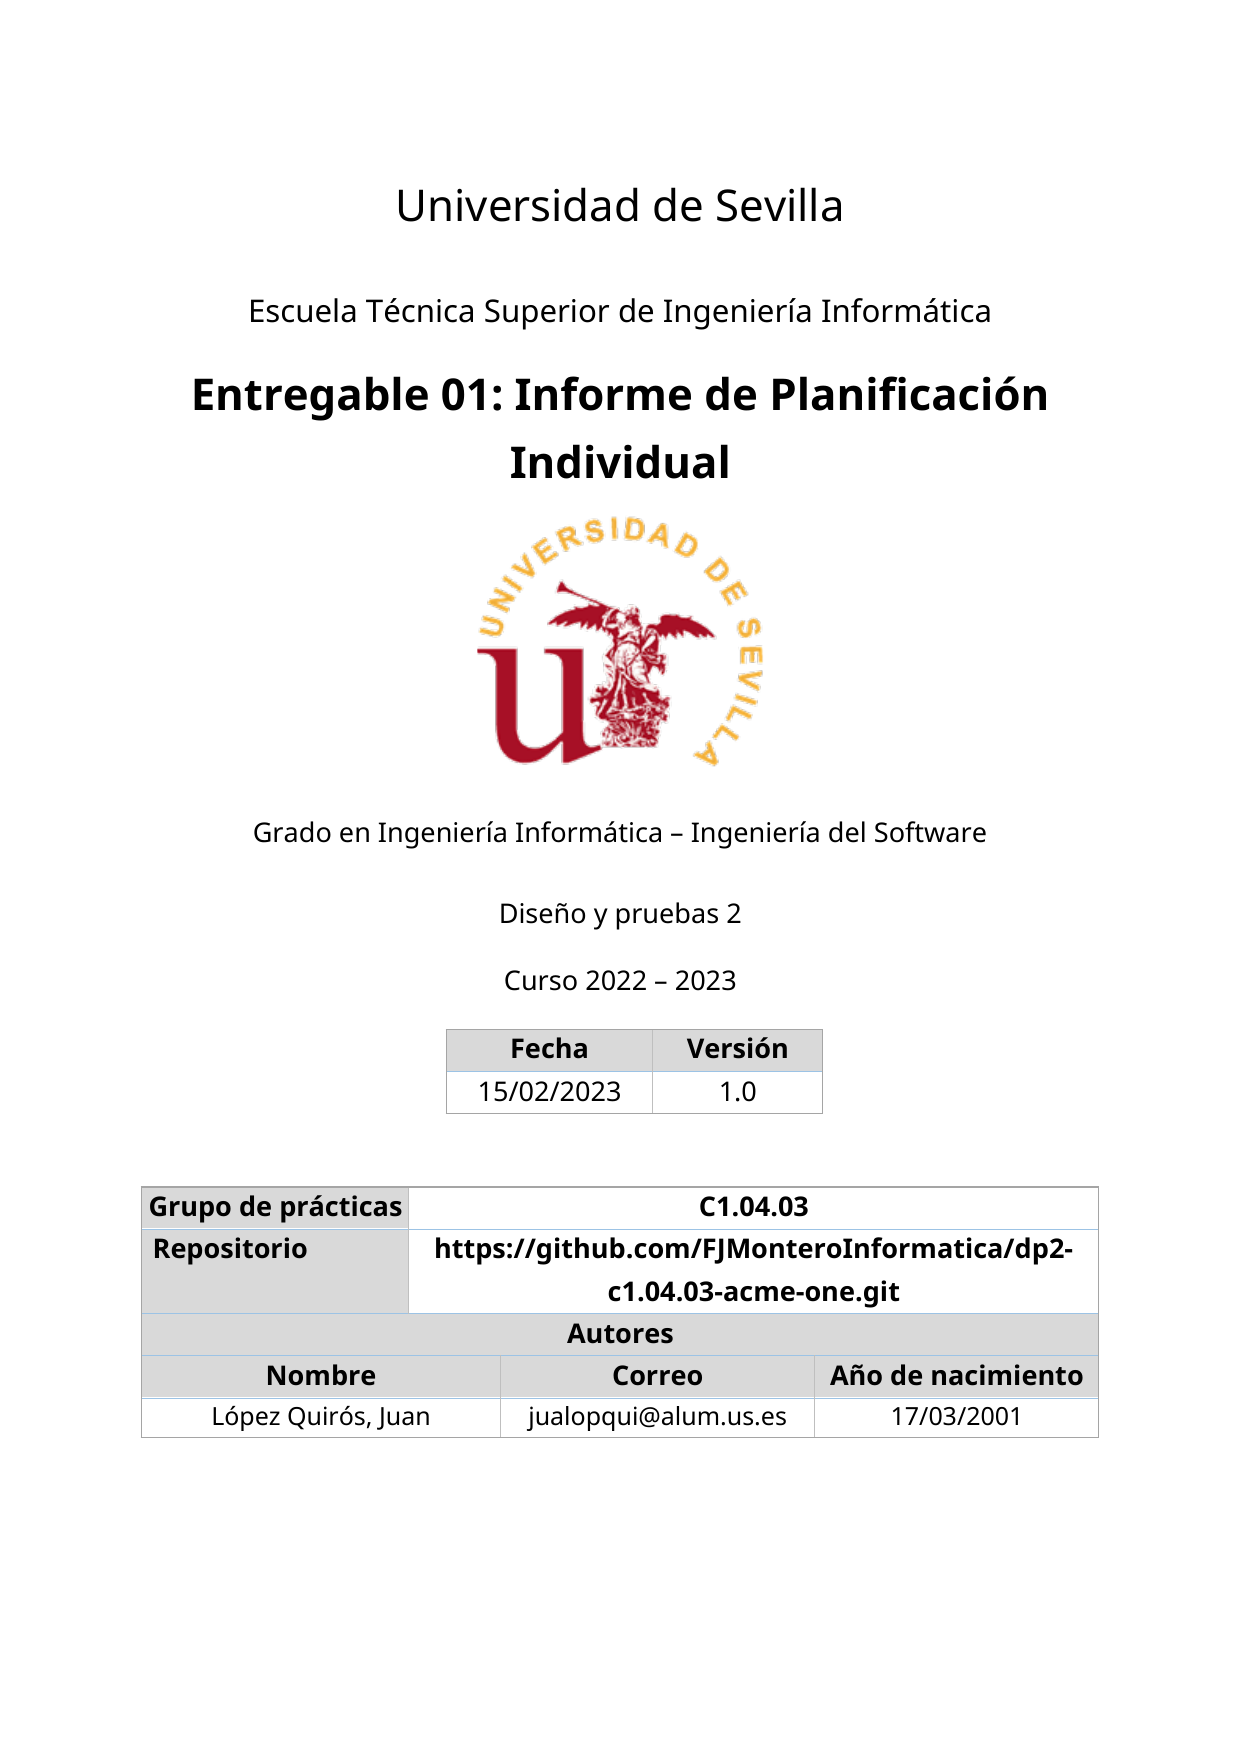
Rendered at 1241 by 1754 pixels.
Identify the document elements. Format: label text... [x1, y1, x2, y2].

table_cell Autores [142, 1314, 1098, 1355]
table_header C1.04.03 [409, 1188, 1098, 1228]
text Universidad de Sevilla [150, 175, 1090, 234]
table_cell jualopqui@alum.us.es [501, 1399, 814, 1437]
table_cell Repositorio [142, 1230, 408, 1313]
table_cell López Quirós, Juan [142, 1399, 500, 1437]
table_cell Correo [501, 1356, 814, 1397]
text Entregable 01: Informe de Planificación Individual [150, 363, 1090, 491]
table_header Fecha [447, 1030, 652, 1071]
table_cell 1.0 [653, 1072, 822, 1113]
table_cell 15/02/2023 [447, 1072, 652, 1113]
table_cell Nombre [142, 1356, 500, 1397]
text Grado en Ingeniería Informática – Ingeniería del Software [150, 814, 1090, 851]
table_cell 17/03/2001 [815, 1399, 1098, 1437]
picture [477, 500, 764, 785]
table_header Versión [653, 1030, 822, 1071]
text Curso 2022 – 2023 [150, 962, 1090, 998]
table_cell Año de nacimiento [815, 1356, 1098, 1397]
text Diseño y pruebas 2 [150, 894, 1090, 931]
table_cell https://github.com/FJMonteroInformatica/dp2-c1.04.03-acme-one.git [409, 1230, 1098, 1313]
text Escuela Técnica Superior de Ingeniería Informática [150, 289, 1090, 332]
table_header Grupo de prácticas [142, 1188, 408, 1228]
